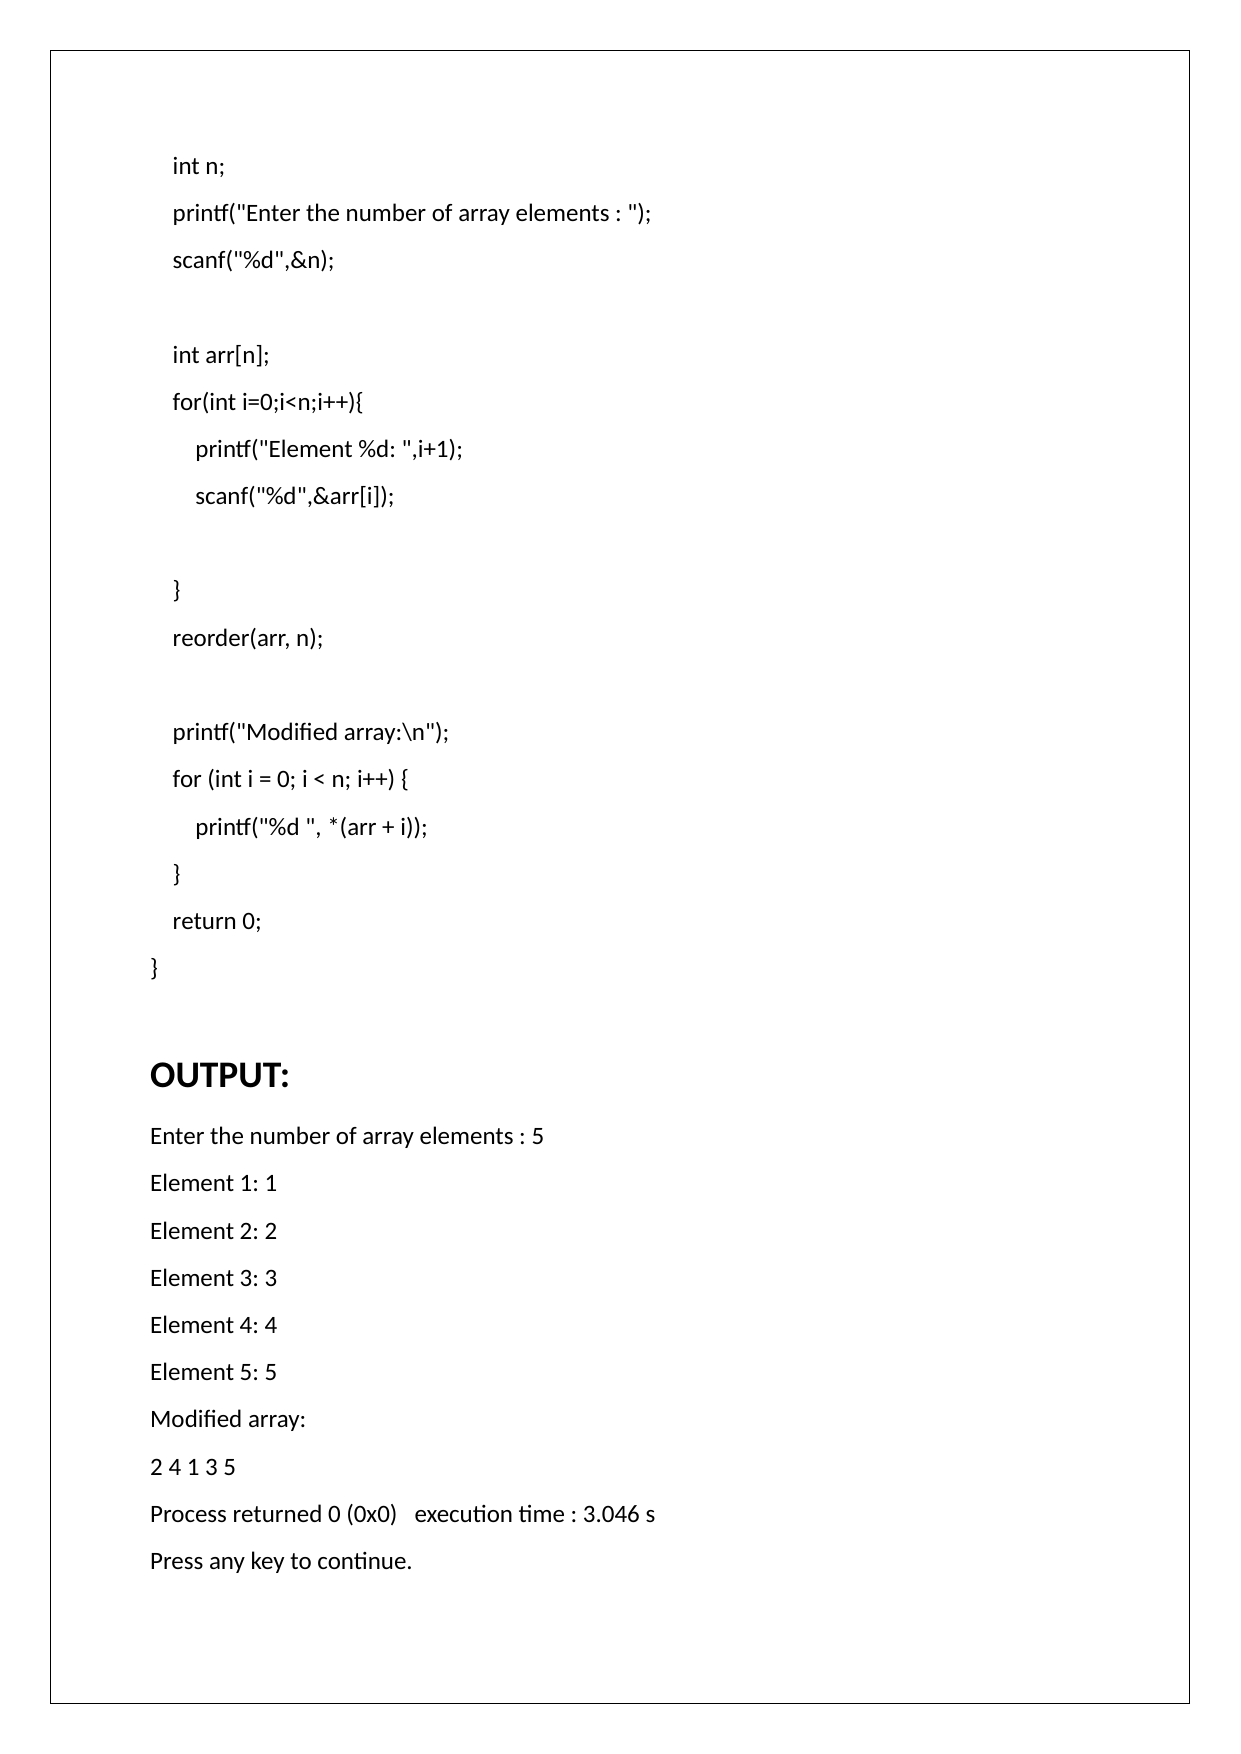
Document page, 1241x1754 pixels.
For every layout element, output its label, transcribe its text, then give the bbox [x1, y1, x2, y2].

text Element 1: 1 [150, 1168, 1090, 1198]
text for (int i = 0; i < n; i++) { [150, 763, 1090, 794]
text } [150, 858, 1090, 888]
text return 0; [150, 905, 1090, 936]
text Press any key to continue. [150, 1545, 1090, 1576]
text printf("Modified array:\n"); [150, 716, 1090, 747]
text printf("Element %d: ",i+1); [150, 433, 1090, 464]
text Process returned 0 (0x0) execution time : 3.046 s [150, 1498, 1090, 1528]
text Element 5: 5 [150, 1356, 1090, 1387]
text } [150, 575, 1090, 605]
text int n; [150, 150, 1090, 181]
text Enter the number of array elements : 5 [150, 1120, 1090, 1151]
text Element 2: 2 [150, 1215, 1090, 1245]
text scanf("%d",&n); [150, 244, 1090, 275]
text reorder(arr, n); [150, 622, 1090, 652]
text printf("%d ", *(arr + i)); [150, 811, 1090, 841]
text for(int i=0;i<n;i++){ [150, 386, 1090, 416]
text } [150, 952, 1090, 983]
text Element 4: 4 [150, 1309, 1090, 1340]
text printf("Enter the number of array elements : "); [150, 197, 1090, 228]
text scanf("%d",&arr[i]); [150, 480, 1090, 511]
text 2 4 1 3 5 [150, 1451, 1090, 1481]
text int arr[n]; [150, 339, 1090, 369]
text OUTPUT: [150, 1051, 1090, 1097]
text Modified array: [150, 1403, 1090, 1434]
text Element 3: 3 [150, 1262, 1090, 1292]
